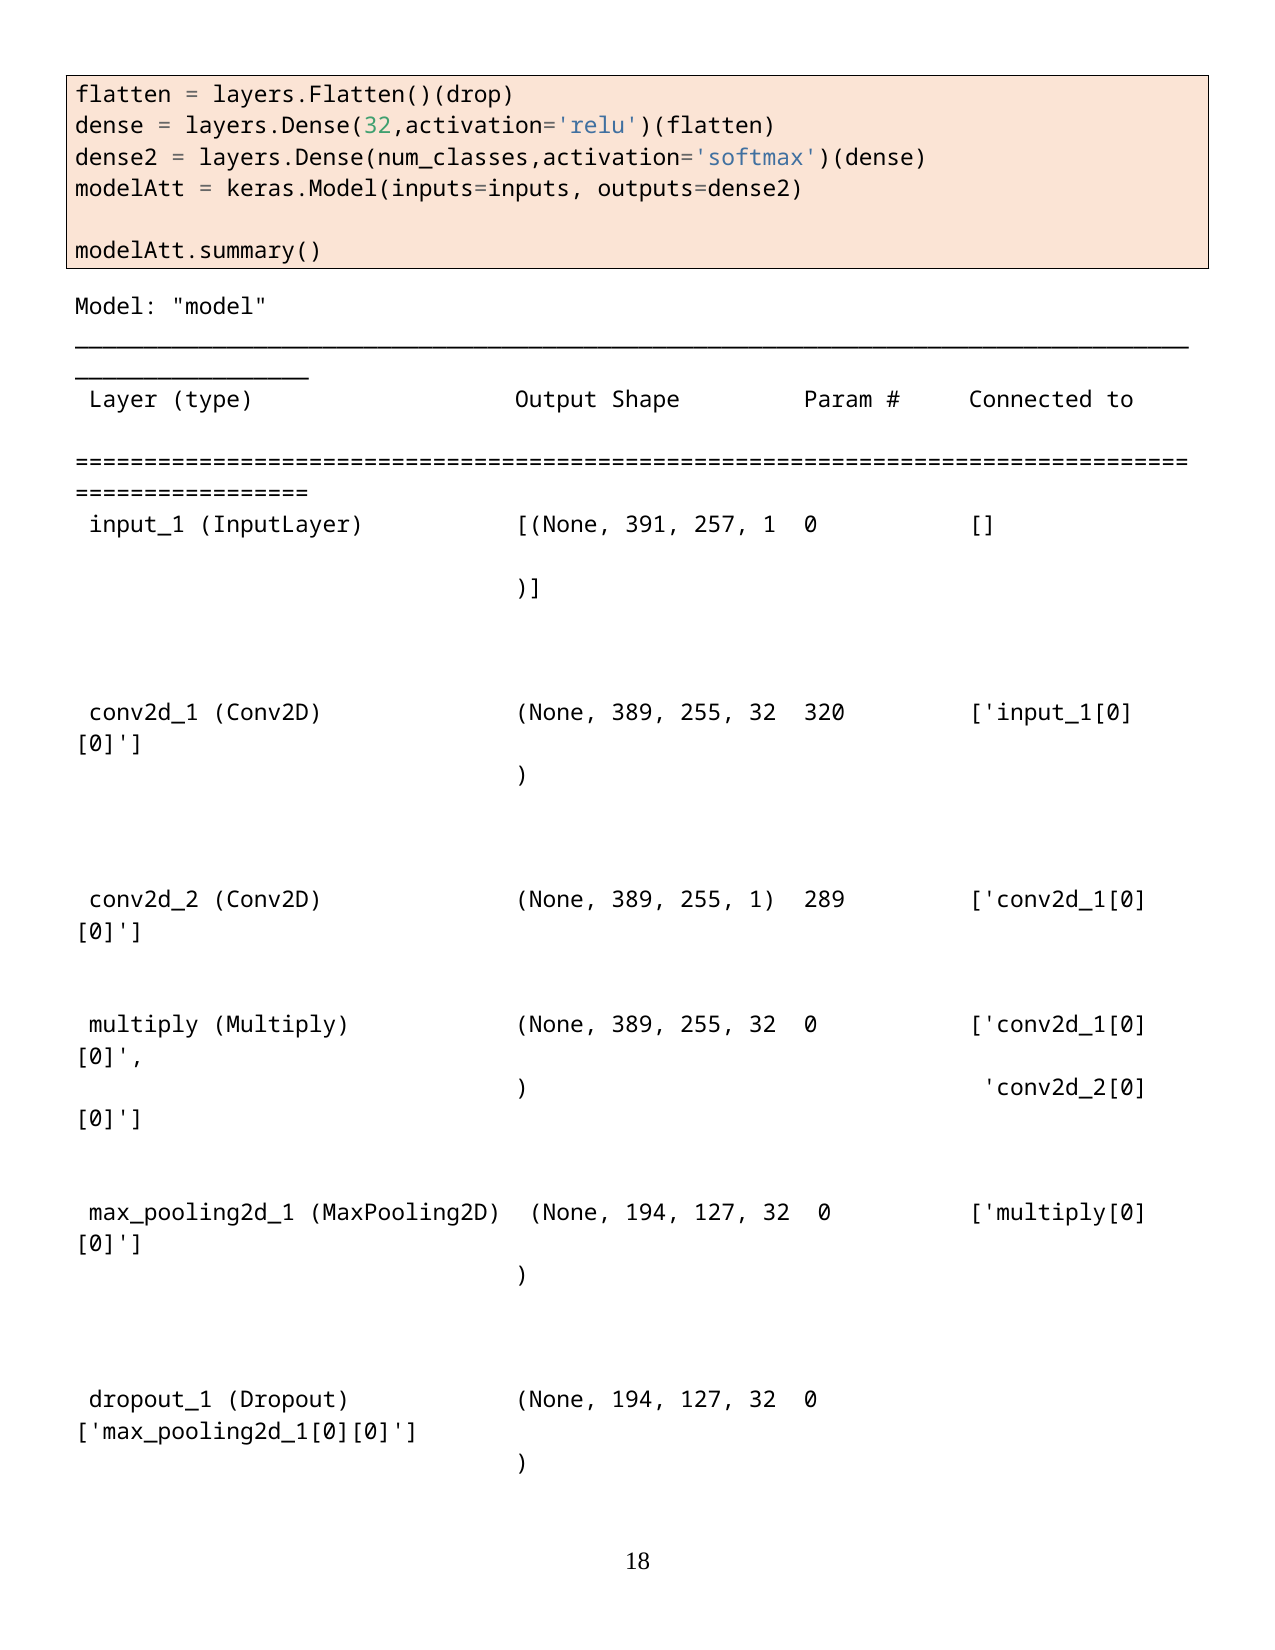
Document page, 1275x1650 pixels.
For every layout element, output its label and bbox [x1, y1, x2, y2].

text [75, 289, 1200, 1539]
text [67, 76, 1208, 268]
